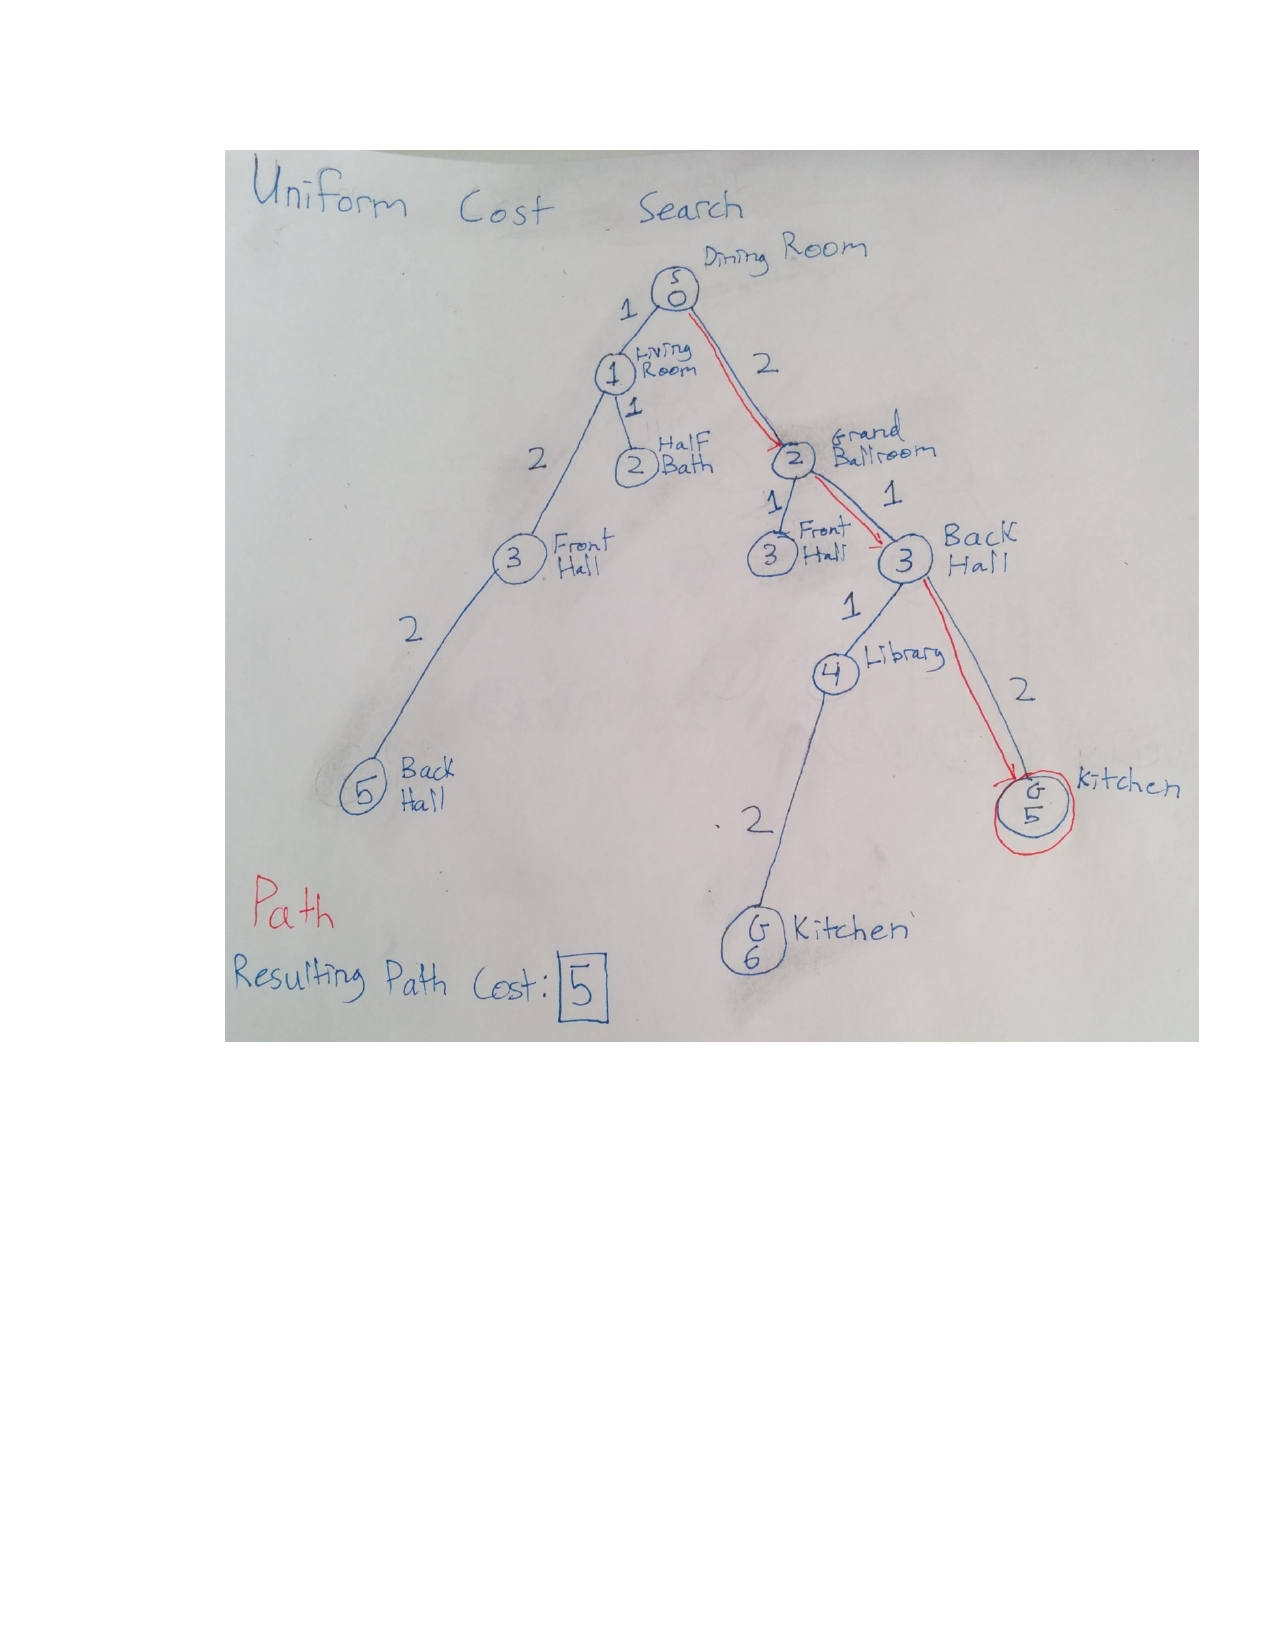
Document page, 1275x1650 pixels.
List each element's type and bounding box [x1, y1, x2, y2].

picture [225, 150, 1199, 1042]
